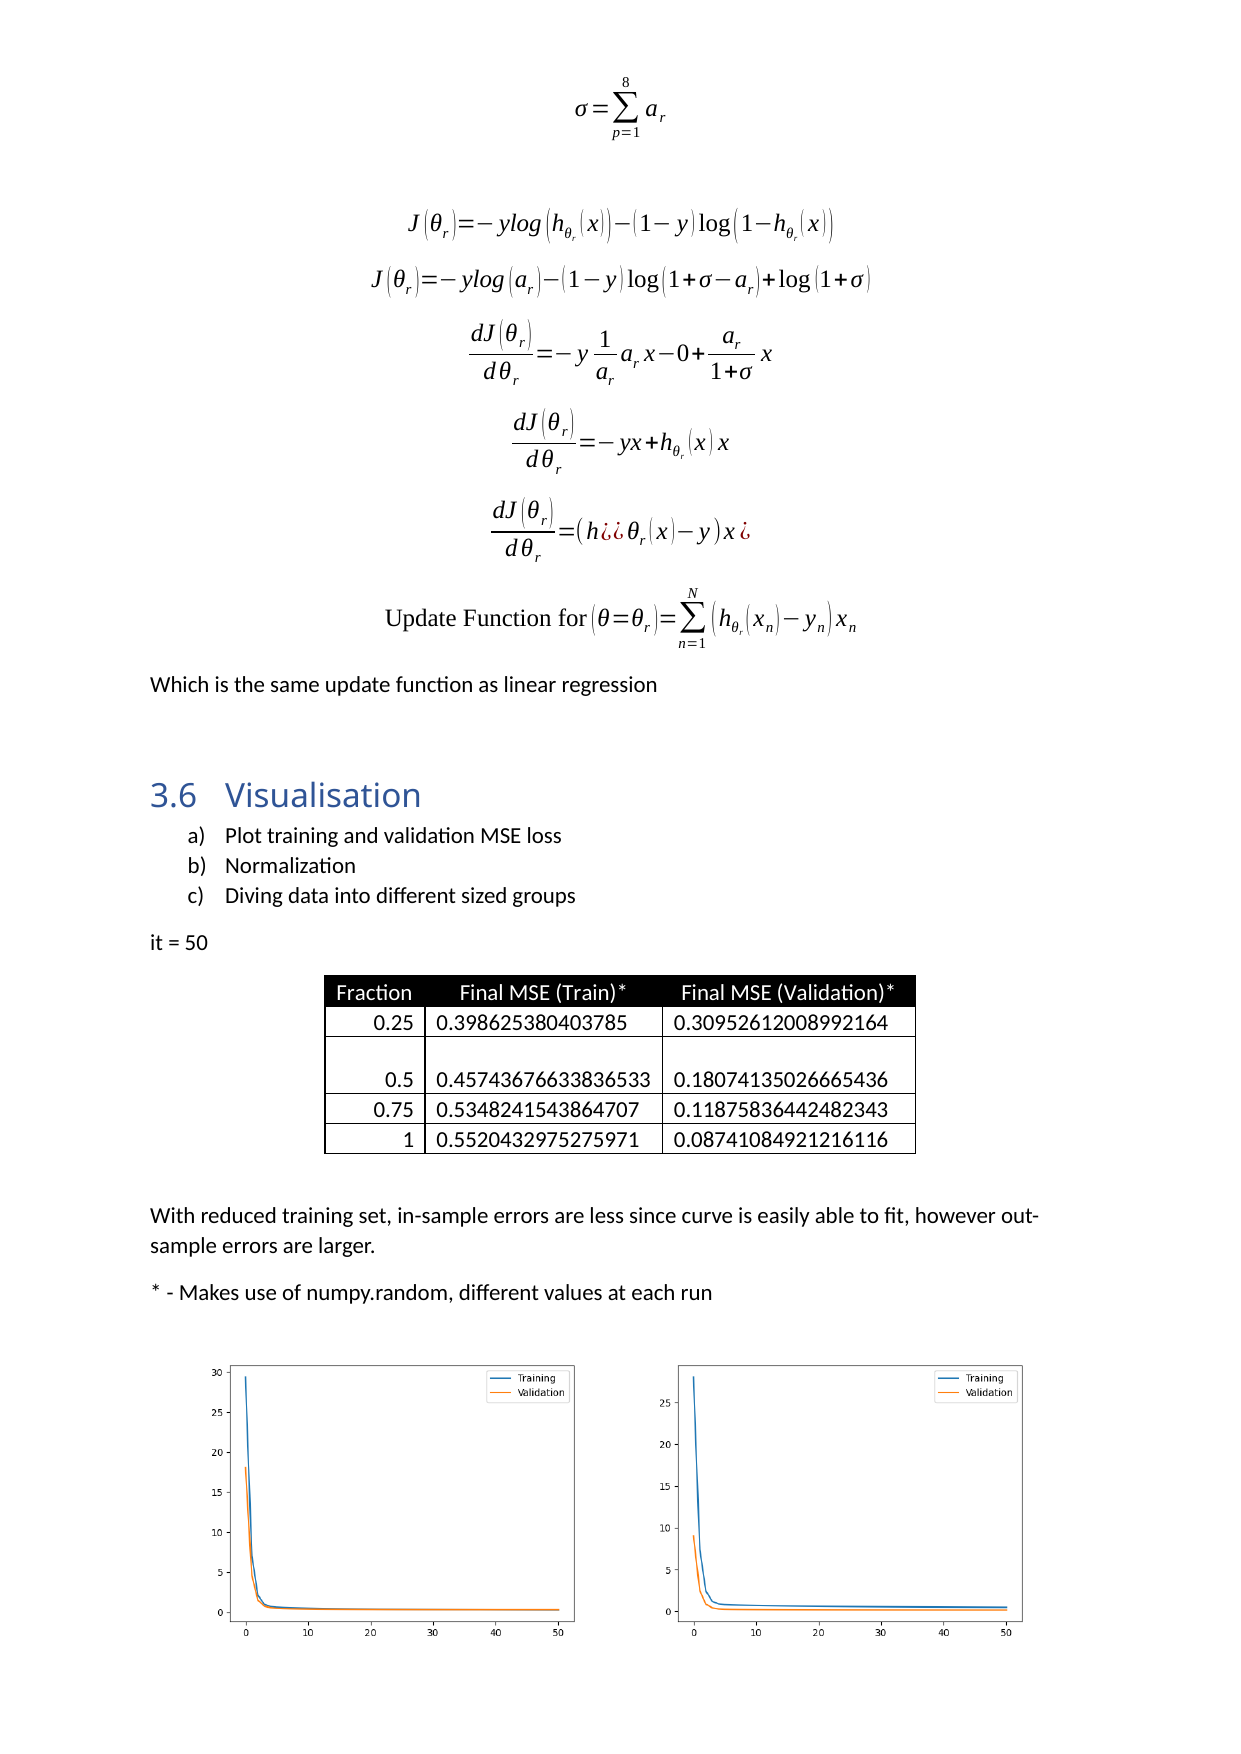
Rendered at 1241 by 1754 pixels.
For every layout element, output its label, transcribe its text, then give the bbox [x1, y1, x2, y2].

table_cell 1 [326, 1124, 424, 1153]
table_header Final MSE (Train)* [426, 976, 662, 1006]
list Diving data into different sized groups [187, 882, 1090, 910]
table_cell 0.08741084921216116 [663, 1124, 915, 1153]
table_cell 0.75 [326, 1094, 424, 1123]
table_cell 0.45743676633836533 [426, 1037, 662, 1093]
table_header Fraction [326, 976, 424, 1006]
table_cell 0.5 [326, 1037, 424, 1093]
table_cell 0.5348241543864707 [426, 1094, 662, 1123]
list Plot training and validation MSE loss [187, 821, 1090, 849]
table_cell 0.25 [326, 1007, 424, 1036]
table_cell 0.11875836442482343 [663, 1094, 915, 1123]
text Which is the same update function as linear regression [150, 670, 1090, 698]
picture [174, 1325, 618, 1658]
table_cell 0.18074135026665436 [663, 1037, 915, 1093]
picture [622, 1325, 1066, 1658]
subtitle 3.6 Visualisation [150, 772, 1090, 818]
table_cell 0.30952612008992164 [663, 1007, 915, 1036]
text * - Makes use of numpy.random, different values at each run [150, 1278, 1090, 1306]
table_cell 0.5520432975275971 [426, 1124, 662, 1153]
table_header Final MSE (Validation)* [663, 976, 915, 1006]
text With reduced training set, in-sample errors are less since curve is easily able to fit, however out-sample errors are larger. [150, 1201, 1090, 1259]
text it = 50 [150, 928, 1090, 957]
table_cell 0.398625380403785 [426, 1007, 662, 1036]
list Normalization [187, 851, 1090, 879]
